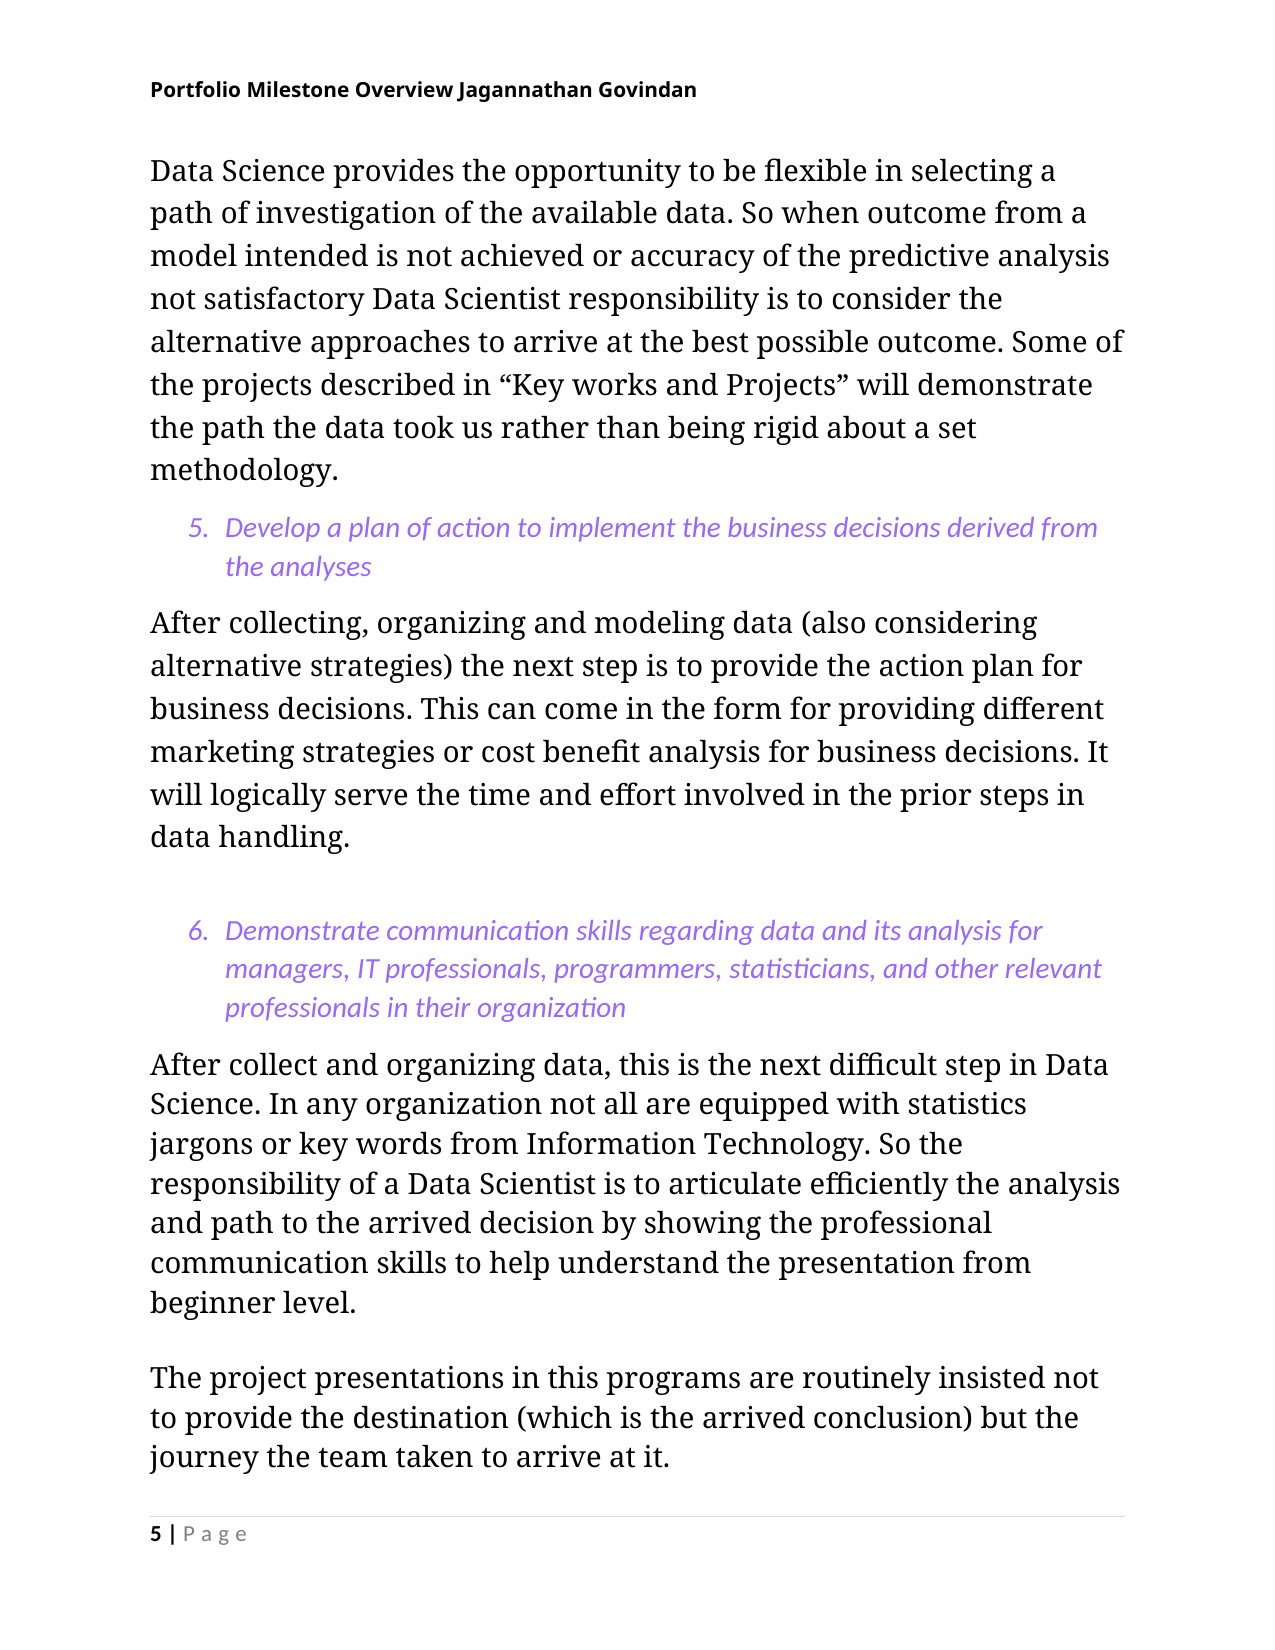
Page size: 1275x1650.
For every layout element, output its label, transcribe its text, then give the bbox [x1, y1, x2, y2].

list Develop a plan of action to implement the business decisions derived from the analyses [187, 509, 1125, 583]
text The project presentations in this programs are routinely insisted not to provide the destination (which is the arrived conclusion) but the journey the team taken to arrive at it. [150, 1357, 1125, 1476]
text Data Science provides the opportunity to be flexible in selecting a path of investigation of the available data. So when outcome from a model intended is not achieved or accuracy of the predictive analysis not satisfactory Data Scientist responsibility is to consider the alternative approaches to arrive at the best possible outcome. Some of the projects described in “Key works and Projects” will demonstrate the path the data took us rather than being rigid about a set methodology. [150, 150, 1125, 489]
text After collecting, organizing and modeling data (also considering alternative strategies) the next step is to provide the action plan for business decisions. This can come in the form for providing different marketing strategies or cost benefit analysis for business decisions. It will logically serve the time and effort involved in the prior steps in data handling. [150, 603, 1125, 856]
text After collect and organizing data, this is the next difficult step in Data Science. In any organization not all are equipped with statistics jargons or key words from Information Technology. So the responsibility of a Data Scientist is to articulate efficiently the analysis and path to the arrived decision by showing the professional communication skills to help understand the presentation from beginner level. [150, 1044, 1125, 1322]
list Demonstrate communication skills regarding data and its analysis for managers, IT professionals, programmers, statisticians, and other relevant professionals in their organization [187, 912, 1125, 1024]
